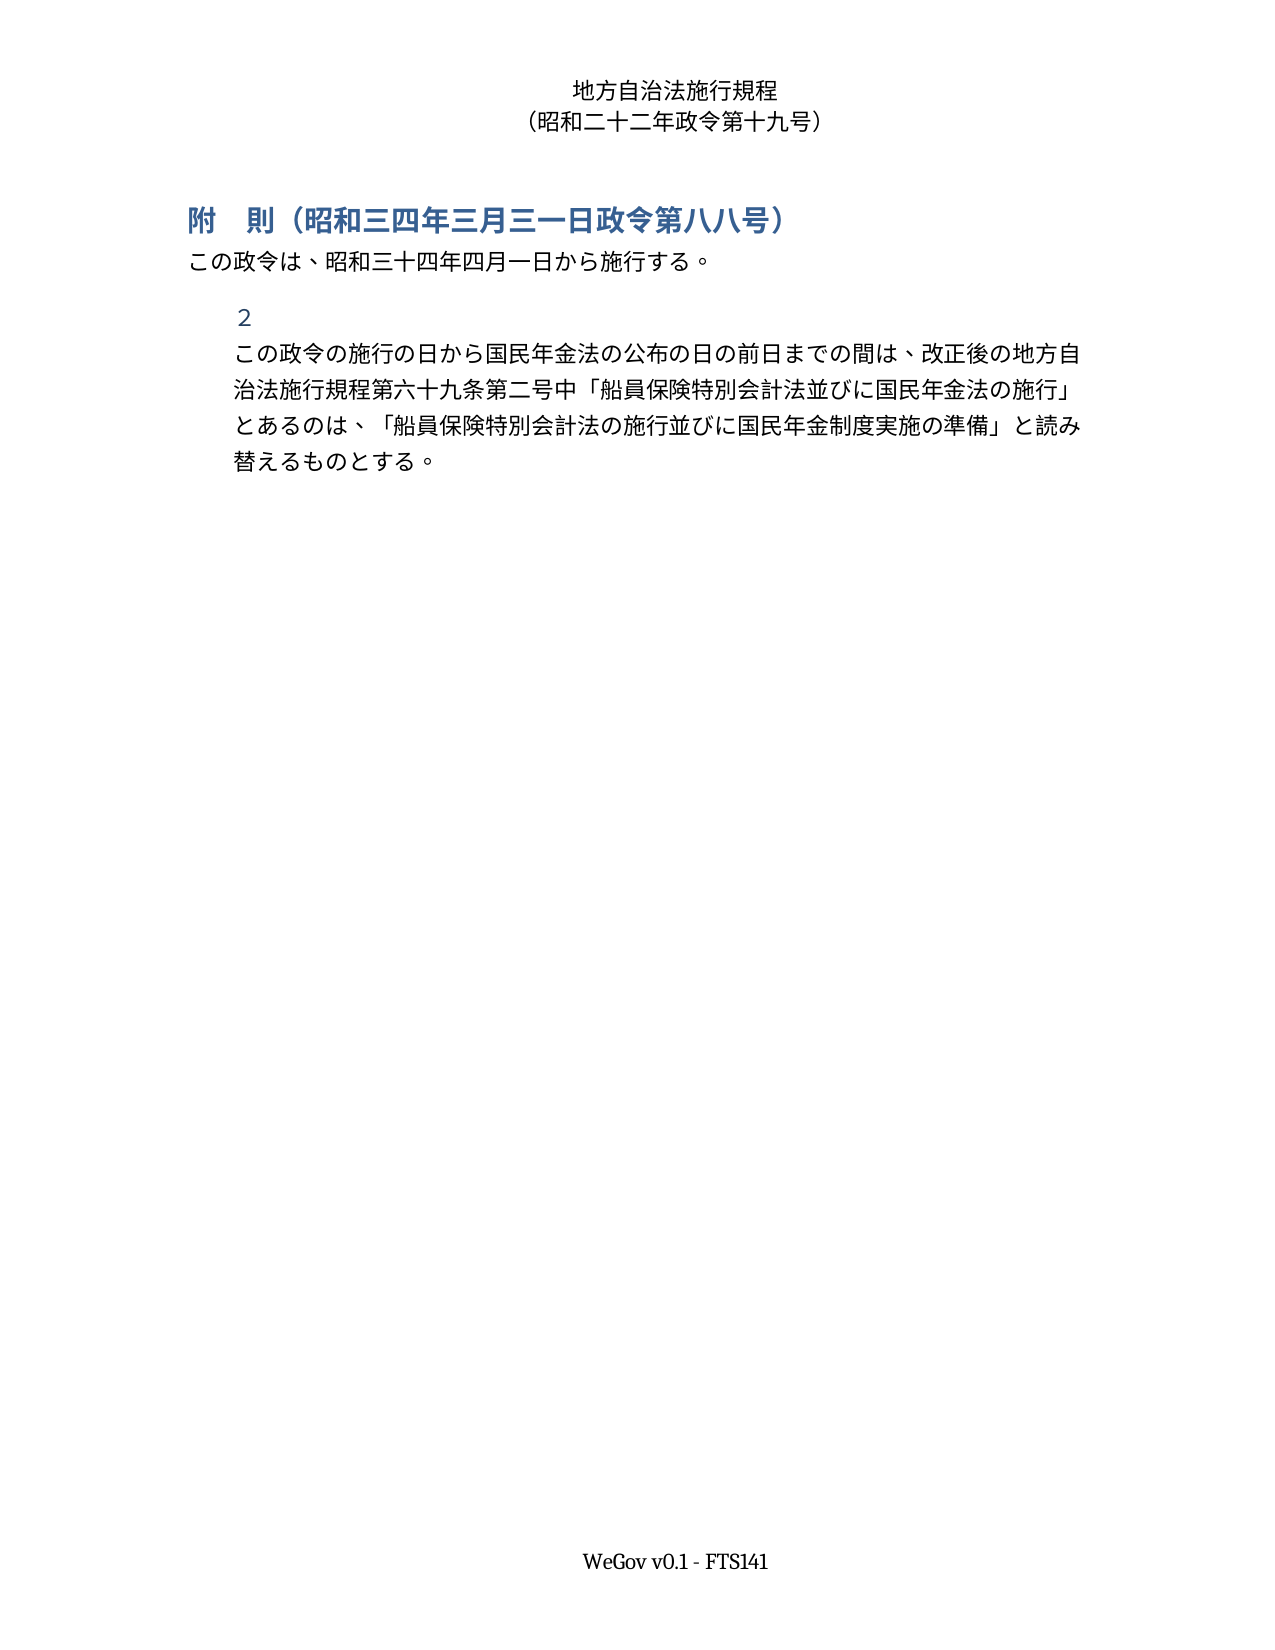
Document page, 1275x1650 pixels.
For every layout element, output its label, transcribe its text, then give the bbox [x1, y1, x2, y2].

subtitle 附 則（昭和三四年三月三一日政令第八八号） [187, 200, 1087, 240]
subtitle ２ [233, 302, 1087, 334]
text この政令は、昭和三十四年四月一日から施行する。 [187, 246, 1087, 277]
text この政令の施行の日から国民年金法の公布の日の前日までの間は、改正後の地方自治法施行規程第六十九条第二号中「船員保険特別会計法並びに国民年金法の施行」とあるのは、「船員保険特別会計法の施行並びに国民年金制度実施の準備」と読み替えるものとする。 [233, 338, 1087, 477]
